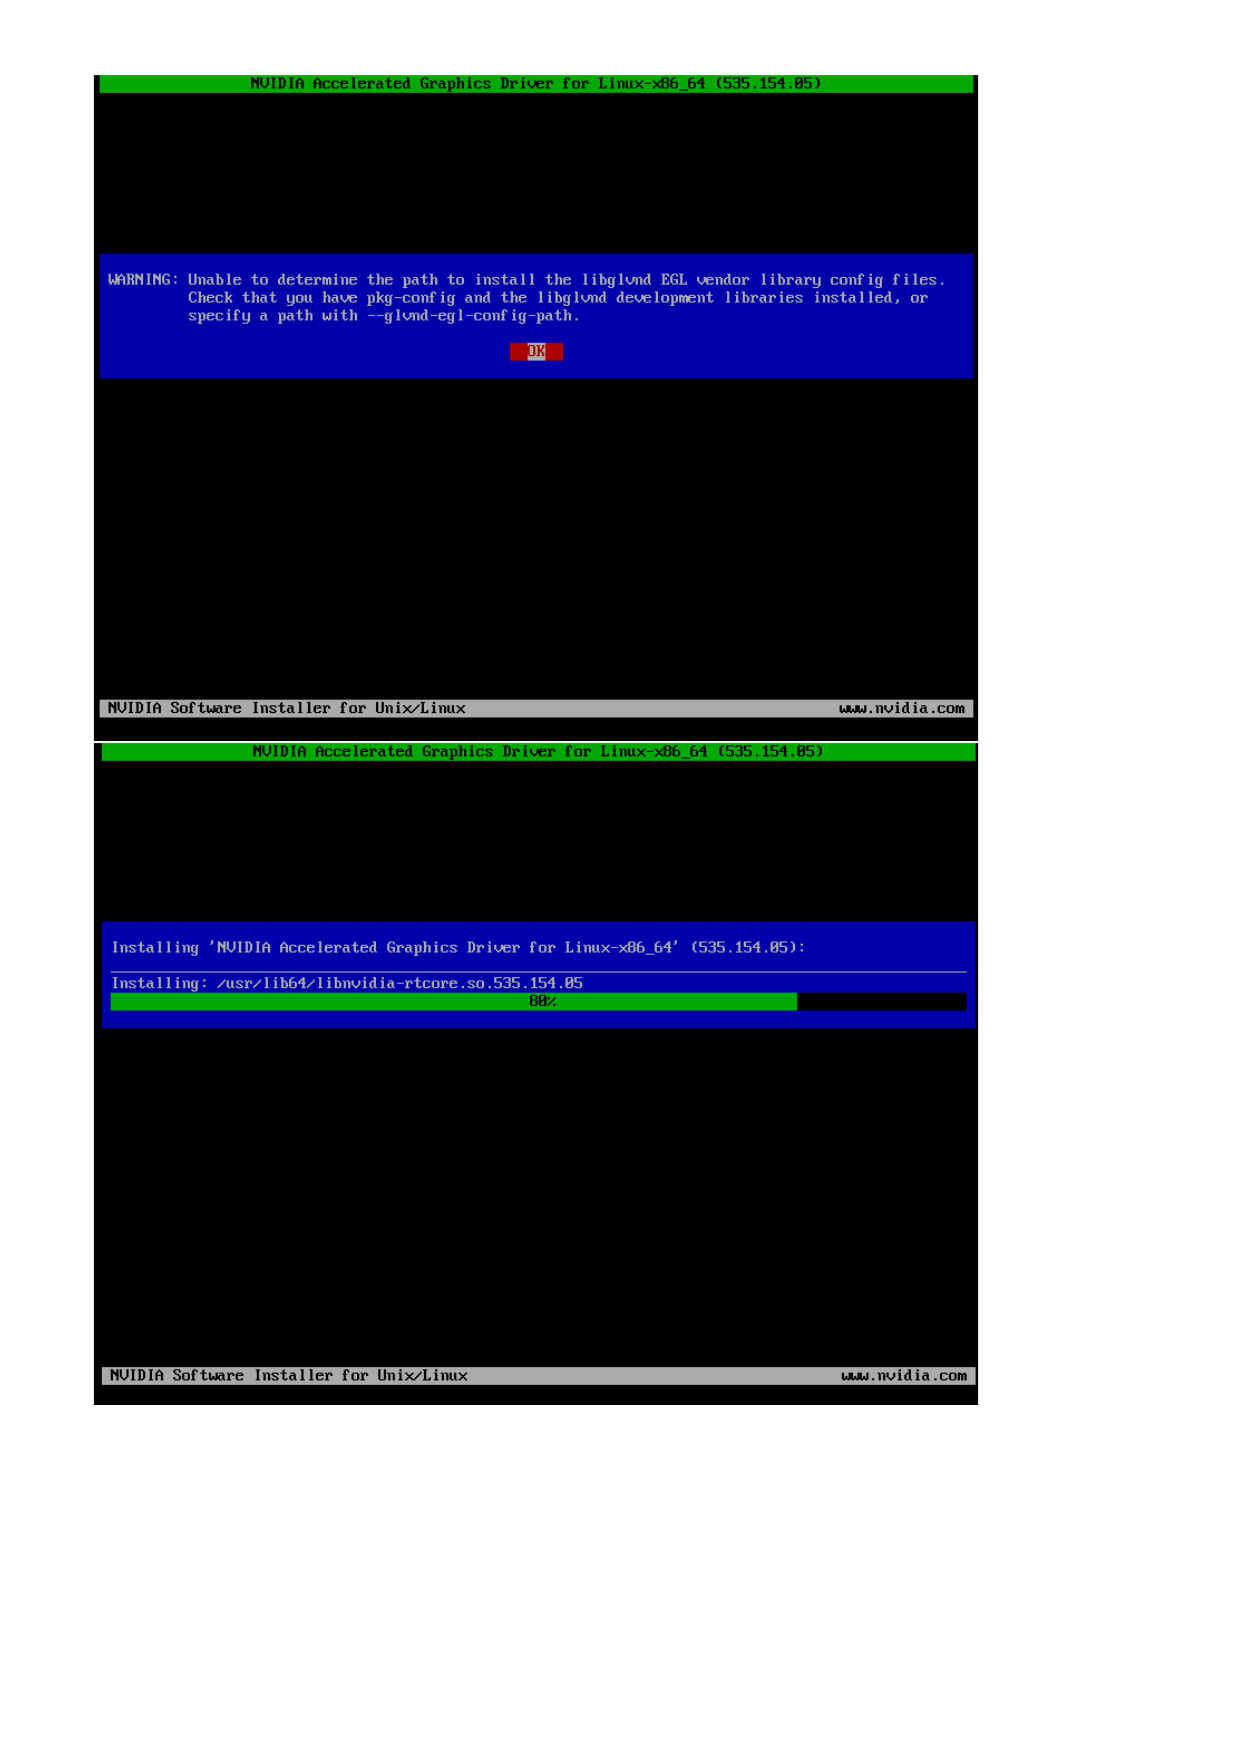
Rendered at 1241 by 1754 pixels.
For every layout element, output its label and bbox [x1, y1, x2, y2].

picture [93, 742, 979, 1405]
picture [93, 75, 979, 741]
